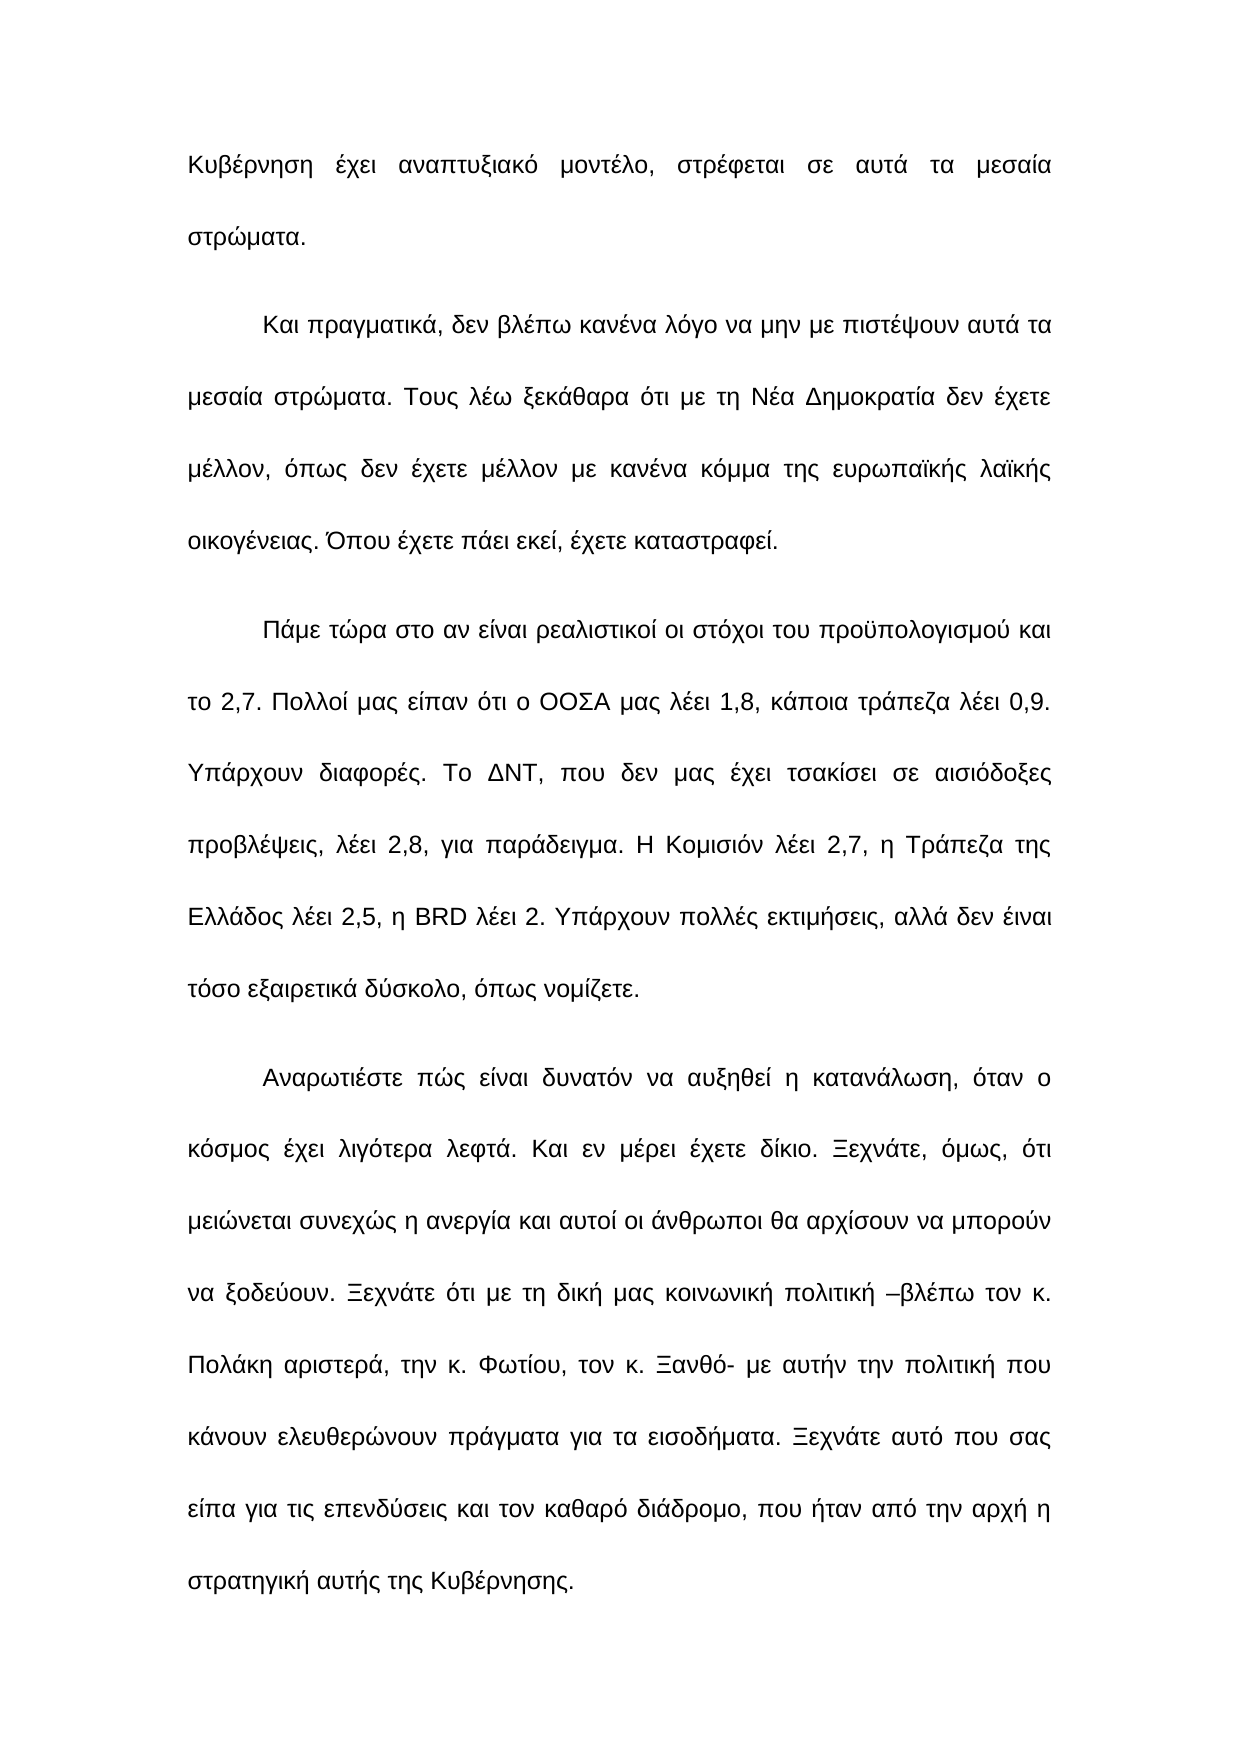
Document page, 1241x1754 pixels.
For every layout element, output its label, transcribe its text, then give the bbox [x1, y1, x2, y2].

text Πάμε τώρα στο αν είναι ρεαλιστικοί οι στόχοι του προϋπολογισμού και το 2,7. Πολλοί μας είπαν ότι ο ΟΟΣΑ μας λέει 1,8, κάποια τράπεζα λέει 0,9. Υπάρχουν διαφορές. Το ΔΝΤ, που δεν μας έχει τσακίσει σε αισιόδοξες προβλέψεις, λέει 2,8, για παράδειγμα. Η Κομισιόν λέει 2,7, η Τράπεζα της Ελλάδος λέει 2,5, η BRD λέει 2. Υπάρχουν πολλές εκτιμήσεις, αλλά δεν έιναι τόσο εξαιρετικά δύσκολο, όπως νομίζετε. [187, 614, 1053, 1003]
text Και πραγματικά, δεν βλέπω κανένα λόγο να μην με πιστέψουν αυτά τα μεσαία στρώματα. Τους λέω ξεκάθαρα ότι με τη Νέα Δημοκρατία δεν έχετε μέλλον, όπως δεν έχετε μέλλον με κανένα κόμμα της ευρωπαϊκής λαϊκής οικογένειας. Όπου έχετε πάει εκεί, έχετε καταστραφεί. [187, 310, 1053, 555]
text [187, 150, 1053, 251]
text Αναρωτιέστε πώς είναι δυνατόν να αυξηθεί η κατανάλωση, όταν ο κόσμος έχει λιγότερα λεφτά. Και εν μέρει έχετε δίκιο. Ξεχνάτε, όμως, ότι μειώνεται συνεχώς η ανεργία και αυτοί οι άνθρωποι θα αρχίσουν να μπορούν να ξοδεύουν. Ξεχνάτε ότι με τη δική μας κοινωνική πολιτική –βλέπω τον κ. Πολάκη αριστερά, την κ. Φωτίου, τον κ. Ξανθό- με αυτήν την πολιτική που κάνουν ελευθερώνουν πράγματα για τα εισοδήματα. Ξεχνάτε αυτό που σας είπα για τις επενδύσεις και τον καθαρό διάδρομο, που ήταν από την αρχή η στρατηγική αυτής της Κυβέρνησης. [187, 1062, 1053, 1594]
